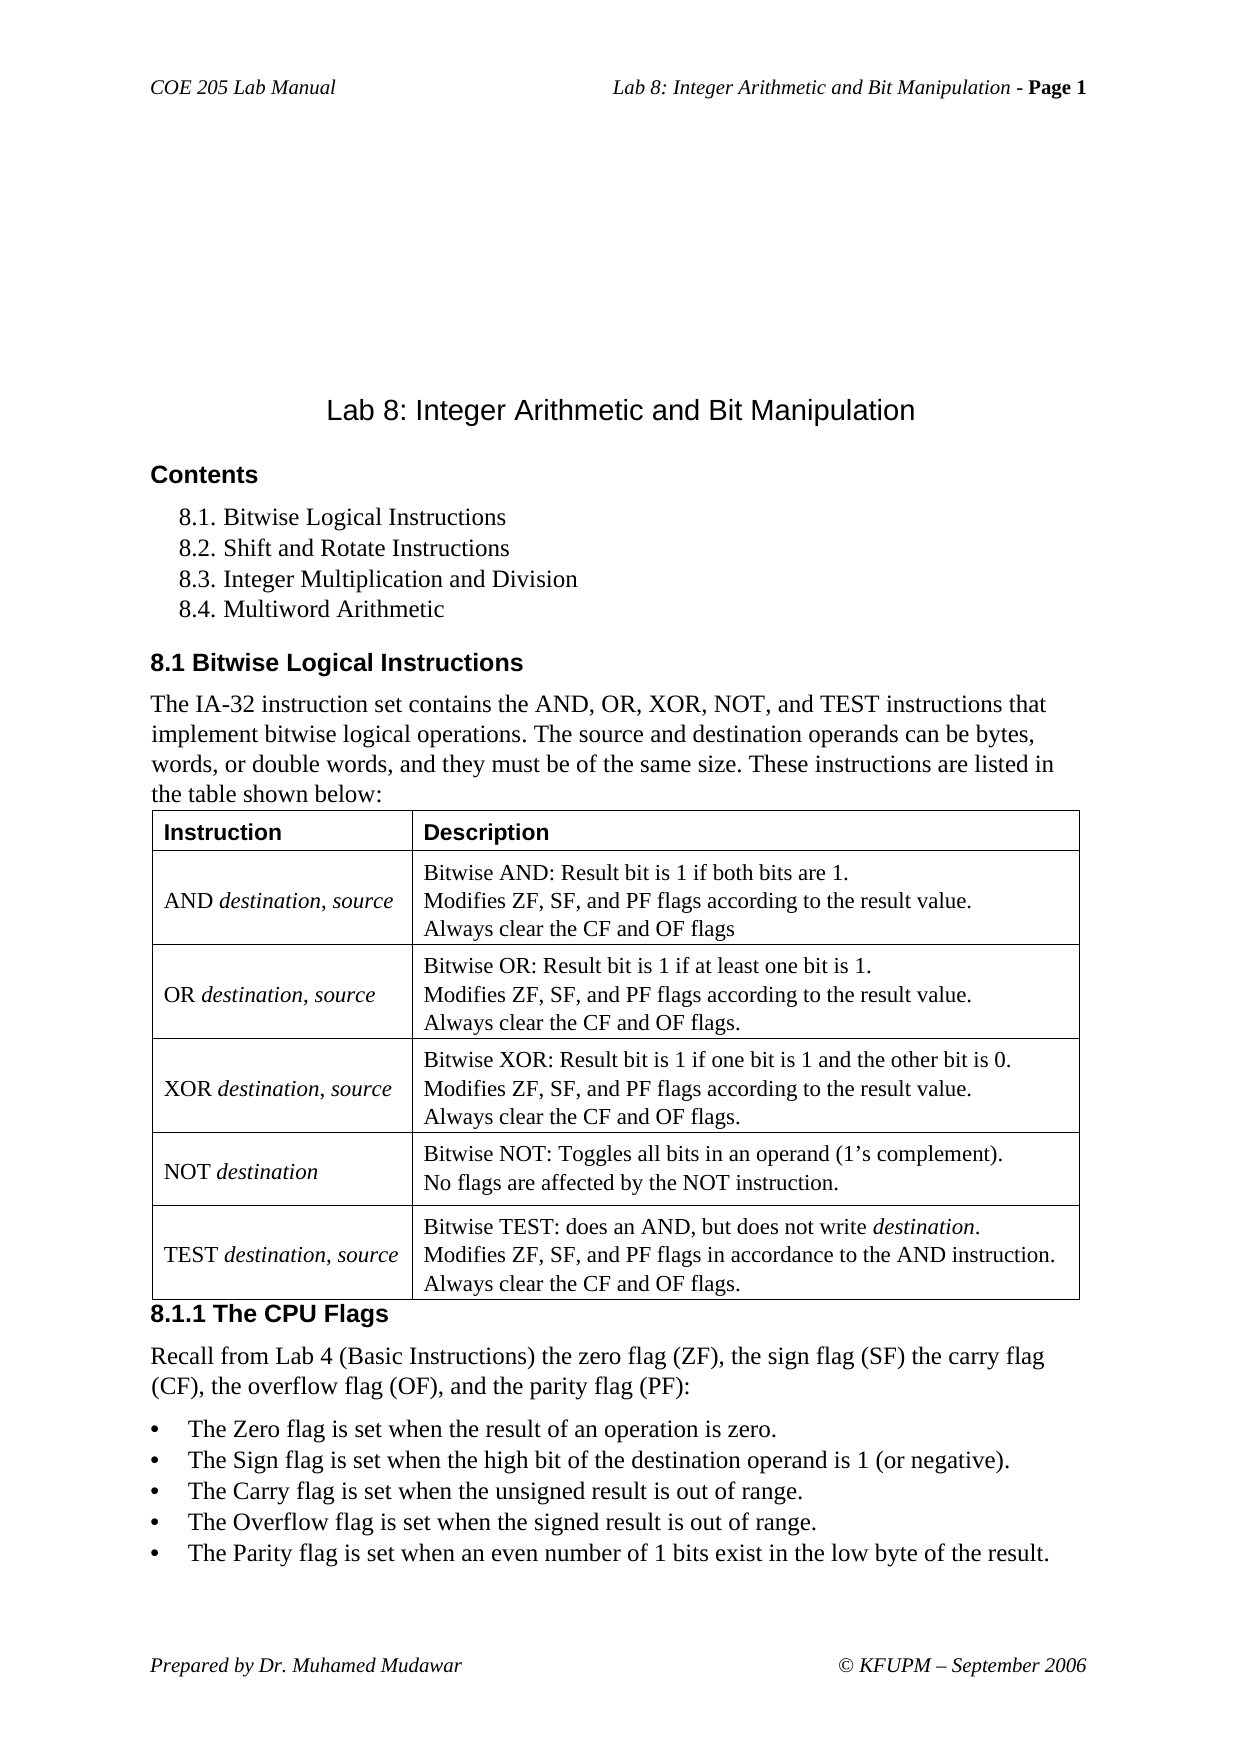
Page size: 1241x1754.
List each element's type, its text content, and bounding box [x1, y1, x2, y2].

table_cell AND destination, source [153, 851, 412, 944]
list The Zero flag is set when the result of an operation is zero. [150, 1414, 1091, 1443]
table_cell Bitwise AND: Result bit is 1 if both bits are 1. Modifies ZF, SF, and PF flags according to the result value. Always clear the CF and OF flags [413, 851, 1079, 944]
text The IA-32 instruction set contains the AND, OR, XOR, NOT, and TEST instructions that implement bitwise logical operations. The source and destination operands can be bytes, words, or double words, and they must be of the same size. These instructions are listed in the table shown below: [150, 689, 1091, 808]
table_cell XOR destination, source [153, 1039, 412, 1132]
text 8.4. Multiword Arithmetic [178, 594, 1091, 623]
table_cell Bitwise XOR: Result bit is 1 if one bit is 1 and the other bit is 0. Modifies ZF, SF, and PF flags according to the result value. Always clear the CF and OF flags. [413, 1039, 1079, 1132]
list The Sign flag is set when the high bit of the destination operand is 1 (or negative). [150, 1445, 1091, 1474]
table_cell Bitwise TEST: does an AND, but does not write destination. Modifies ZF, SF, and PF flags in accordance to the AND instruction. Always clear the CF and OF flags. [413, 1206, 1079, 1298]
table_cell NOT destination [153, 1133, 412, 1204]
text 8.3. Integer Multiplication and Division [179, 564, 1091, 592]
text 8.1. Bitwise Logical Instructions [179, 502, 1091, 531]
table_header Instruction [153, 811, 412, 850]
table_cell TEST destination, source [153, 1206, 412, 1298]
table_cell Bitwise NOT: Toggles all bits in an operand (1’s complement). No flags are affected by the NOT instruction. [413, 1133, 1079, 1204]
list The Parity flag is set when an even number of 1 bits exist in the low byte of the result. [150, 1538, 1091, 1567]
table_header Description [413, 811, 1079, 850]
table_cell Bitwise OR: Result bit is 1 if at least one bit is 1. Modifies ZF, SF, and PF flags according to the result value. Always clear the CF and OF flags. [413, 945, 1079, 1038]
list The Carry flag is set when the unsigned result is out of range. [150, 1476, 1091, 1505]
text Lab 8: Integer Arithmetic and Bit Manipulation [152, 393, 1091, 427]
subtitle 8.1 Bitwise Logical Instructions [150, 648, 1091, 677]
subtitle 8.1.1 The CPU Flags [150, 1299, 1091, 1328]
subtitle Contents [150, 460, 1091, 489]
table_cell OR destination, source [153, 945, 412, 1038]
text 8.2. Shift and Rotate Instructions [178, 533, 1091, 561]
text Recall from Lab 4 (Basic Instructions) the zero flag (ZF), the sign flag (SF) the carry flag (CF), the overflow flag (OF), and the parity flag (PF): [150, 1341, 1091, 1399]
list The Overflow flag is set when the signed result is out of range. [150, 1507, 1091, 1536]
